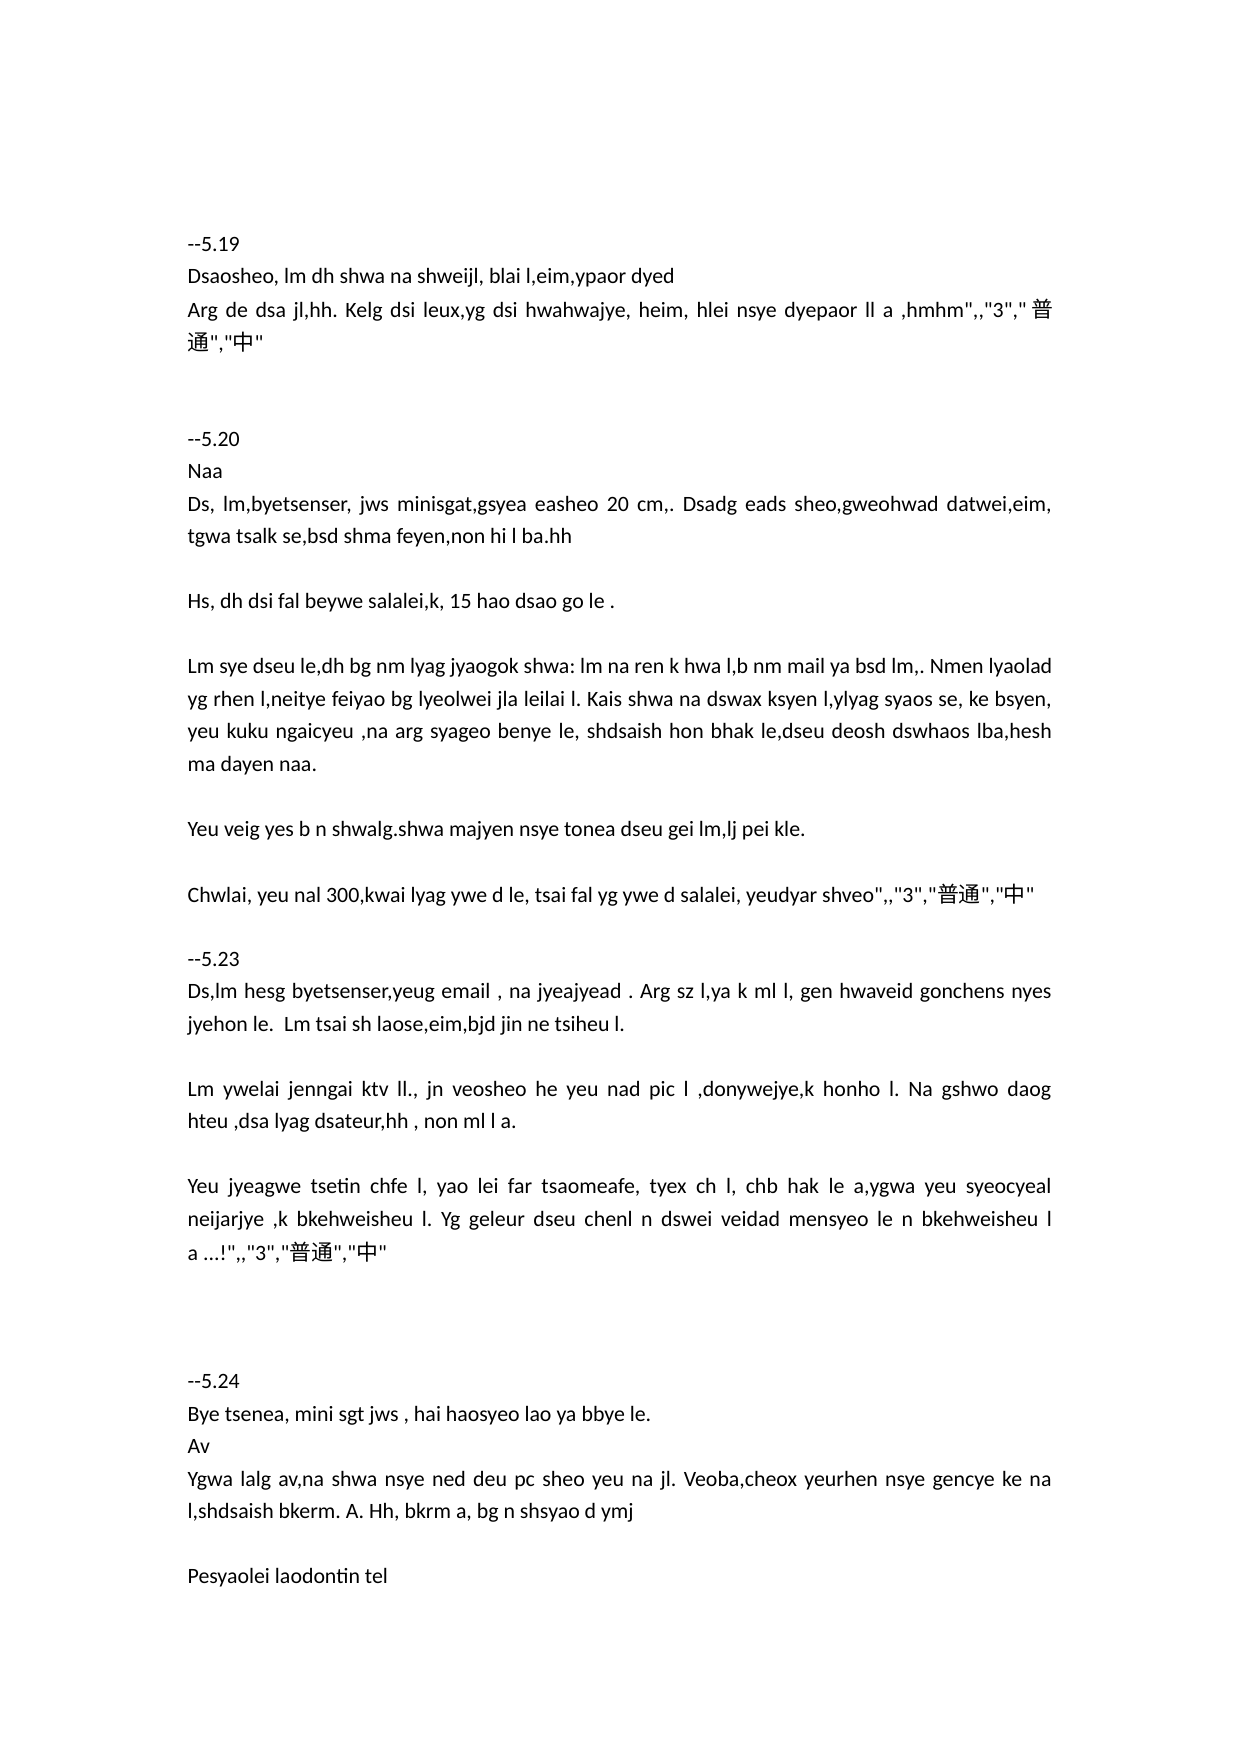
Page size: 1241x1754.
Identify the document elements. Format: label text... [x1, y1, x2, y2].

text Naa [187, 454, 1053, 487]
text Chwlai, yeu nal 300,kwai lyag ywe d le, tsai fal yg ywe d salalei, yeudyar shveo",,"3","普通","中" [187, 877, 1053, 909]
text Ds, lm,byetsenser, jws minisgat,gsyea easheo 20 cm,. Dsadg eads sheo,gweohwad datwei,eim, tgwa tsalk se,bsd shma feyen,non hi l ba.hh [187, 487, 1053, 552]
text --5.24 [187, 1364, 1053, 1397]
text --5.20 [187, 422, 1053, 454]
text --5.23 [187, 942, 1053, 974]
text Bye tsenea, mini sgt jws , hai haosyeo lao ya bbye le. [187, 1397, 1053, 1429]
text Ygwa lalg av,na shwa nsye ned deu pc sheo yeu na jl. Veoba,cheox yeurhen nsye gencye ke na l,shdsaish bkerm. A. Hh, bkrm a, bg n shsyao d ymj [187, 1462, 1053, 1527]
text Yeu veig yes b n shwalg.shwa majyen nsye tonea dseu gei lm,lj pei kle. [187, 812, 1053, 844]
text Dsaosheo, lm dh shwa na shweijl, blai l,eim,ypaor dyed [187, 259, 1053, 292]
text Arg de dsa jl,hh. Kelg dsi leux,yg dsi hwahwajye, heim, hlei nsye dyepaor ll a ,hmhm",,"3","普通","中" [187, 292, 1053, 357]
text Lm sye dseu le,dh bg nm lyag jyaogok shwa: lm na ren k hwa l,b nm mail ya bsd lm,. Nmen lyaolad yg rhen l,neitye feiyao bg lyeolwei jla leilai l. Kais shwa na dswax ksyen l,ylyag syaos se, ke bsyen, yeu kuku ngaicyeu ,na arg syageo benye le, shdsaish hon bhak le,dseu deosh dswhaos lba,hesh ma dayen naa. [187, 649, 1053, 779]
text Lm ywelai jenngai ktv ll., jn veosheo he yeu nad pic l ,donywejye,k honho l. Na gshwo daog hteu ,dsa lyag dsateur,hh , non ml l a. [187, 1072, 1053, 1137]
text Av [187, 1429, 1053, 1462]
text Pesyaolei laodontin tel [187, 1559, 1053, 1592]
text Hs, dh dsi fal beywe salalei,k, 15 hao dsao go le . [187, 584, 1053, 617]
text --5.19 [187, 227, 1053, 259]
text Yeu jyeagwe tsetin chfe l, yao lei far tsaomeafe, tyex ch l, chb hak le a,ygwa yeu syeocyeal neijarjye ,k bkehweisheu l. Yg geleur dseu chenl n dswei veidad mensyeo le n bkehweisheu l a ...!",,"3","普通","中" [187, 1169, 1053, 1267]
text Ds,lm hesg byetsenser,yeug email , na jyeajyead . Arg sz l,ya k ml l, gen hwaveid gonchens nyes jyehon le. Lm tsai sh laose,eim,bjd jin ne tsiheu l. [187, 974, 1053, 1039]
